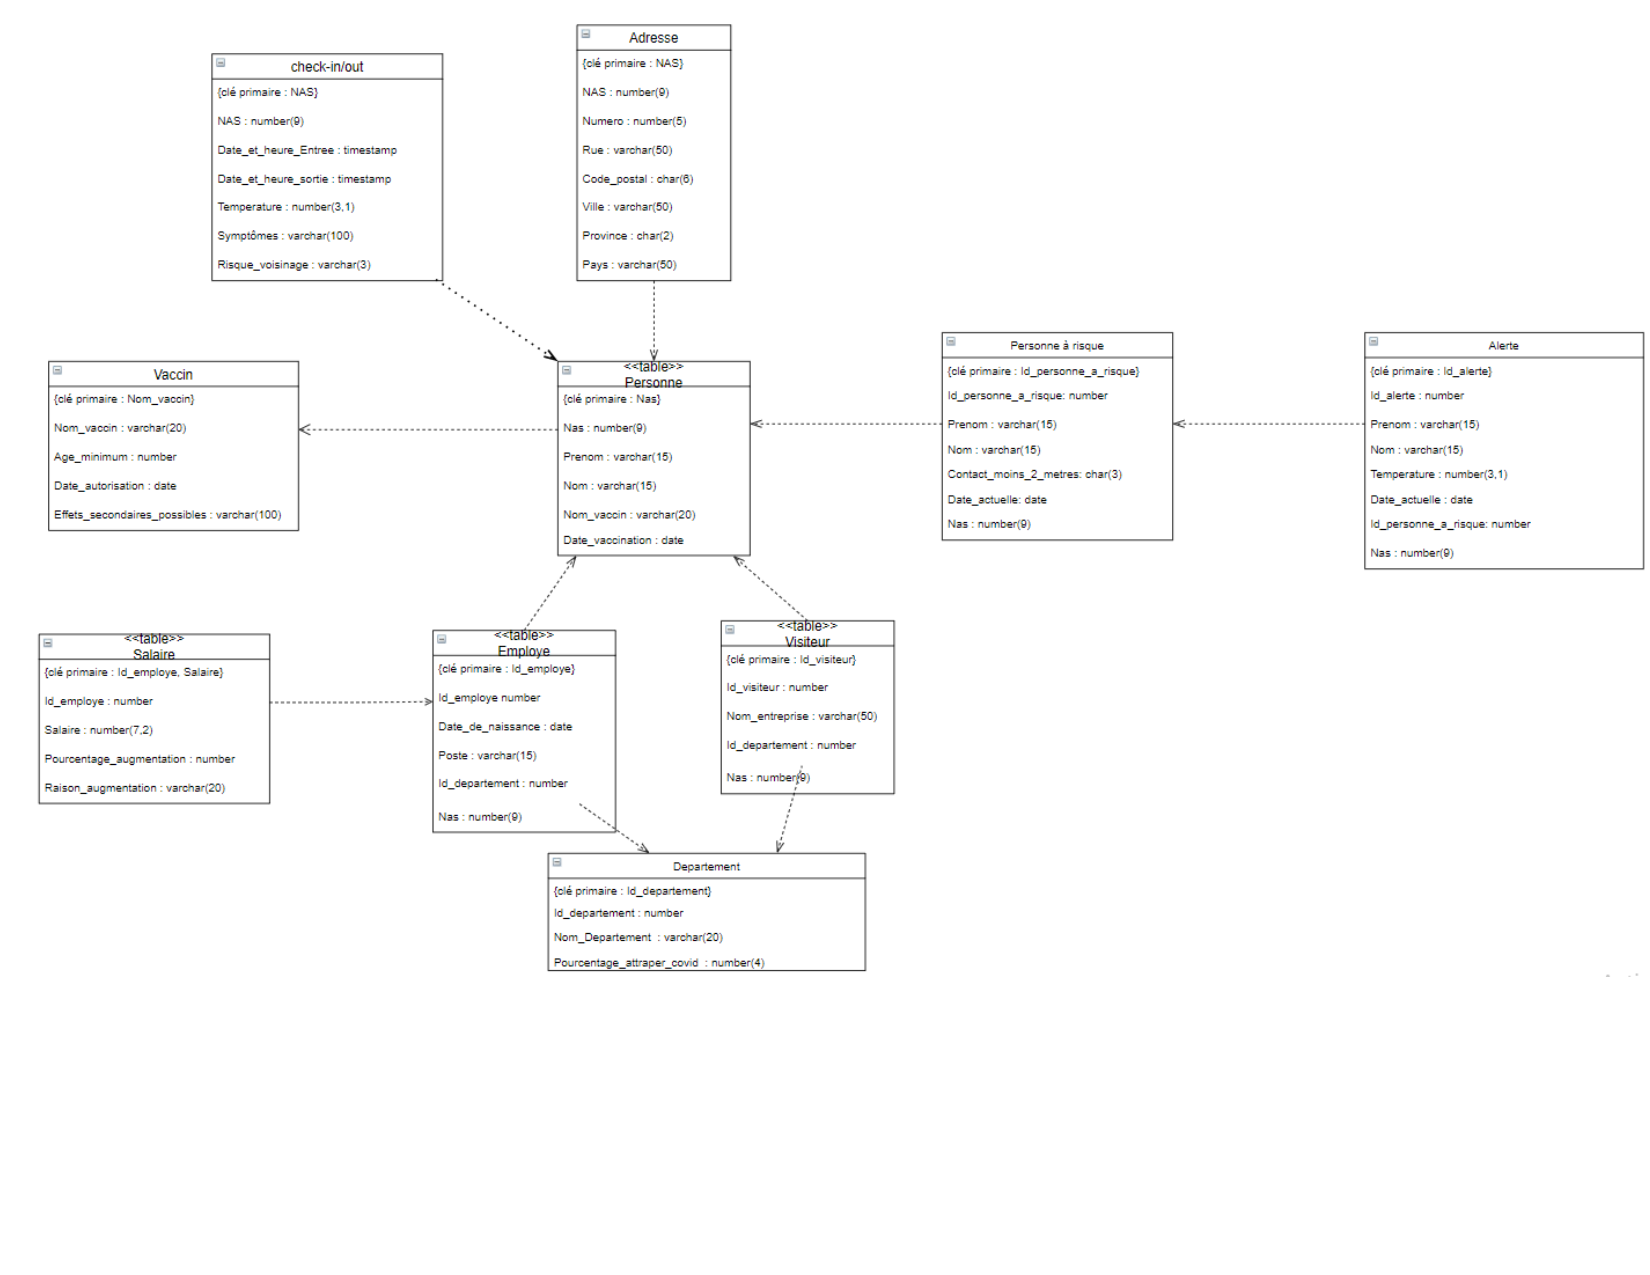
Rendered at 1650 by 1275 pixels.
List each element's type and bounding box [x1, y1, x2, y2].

picture [10, 15, 1650, 977]
